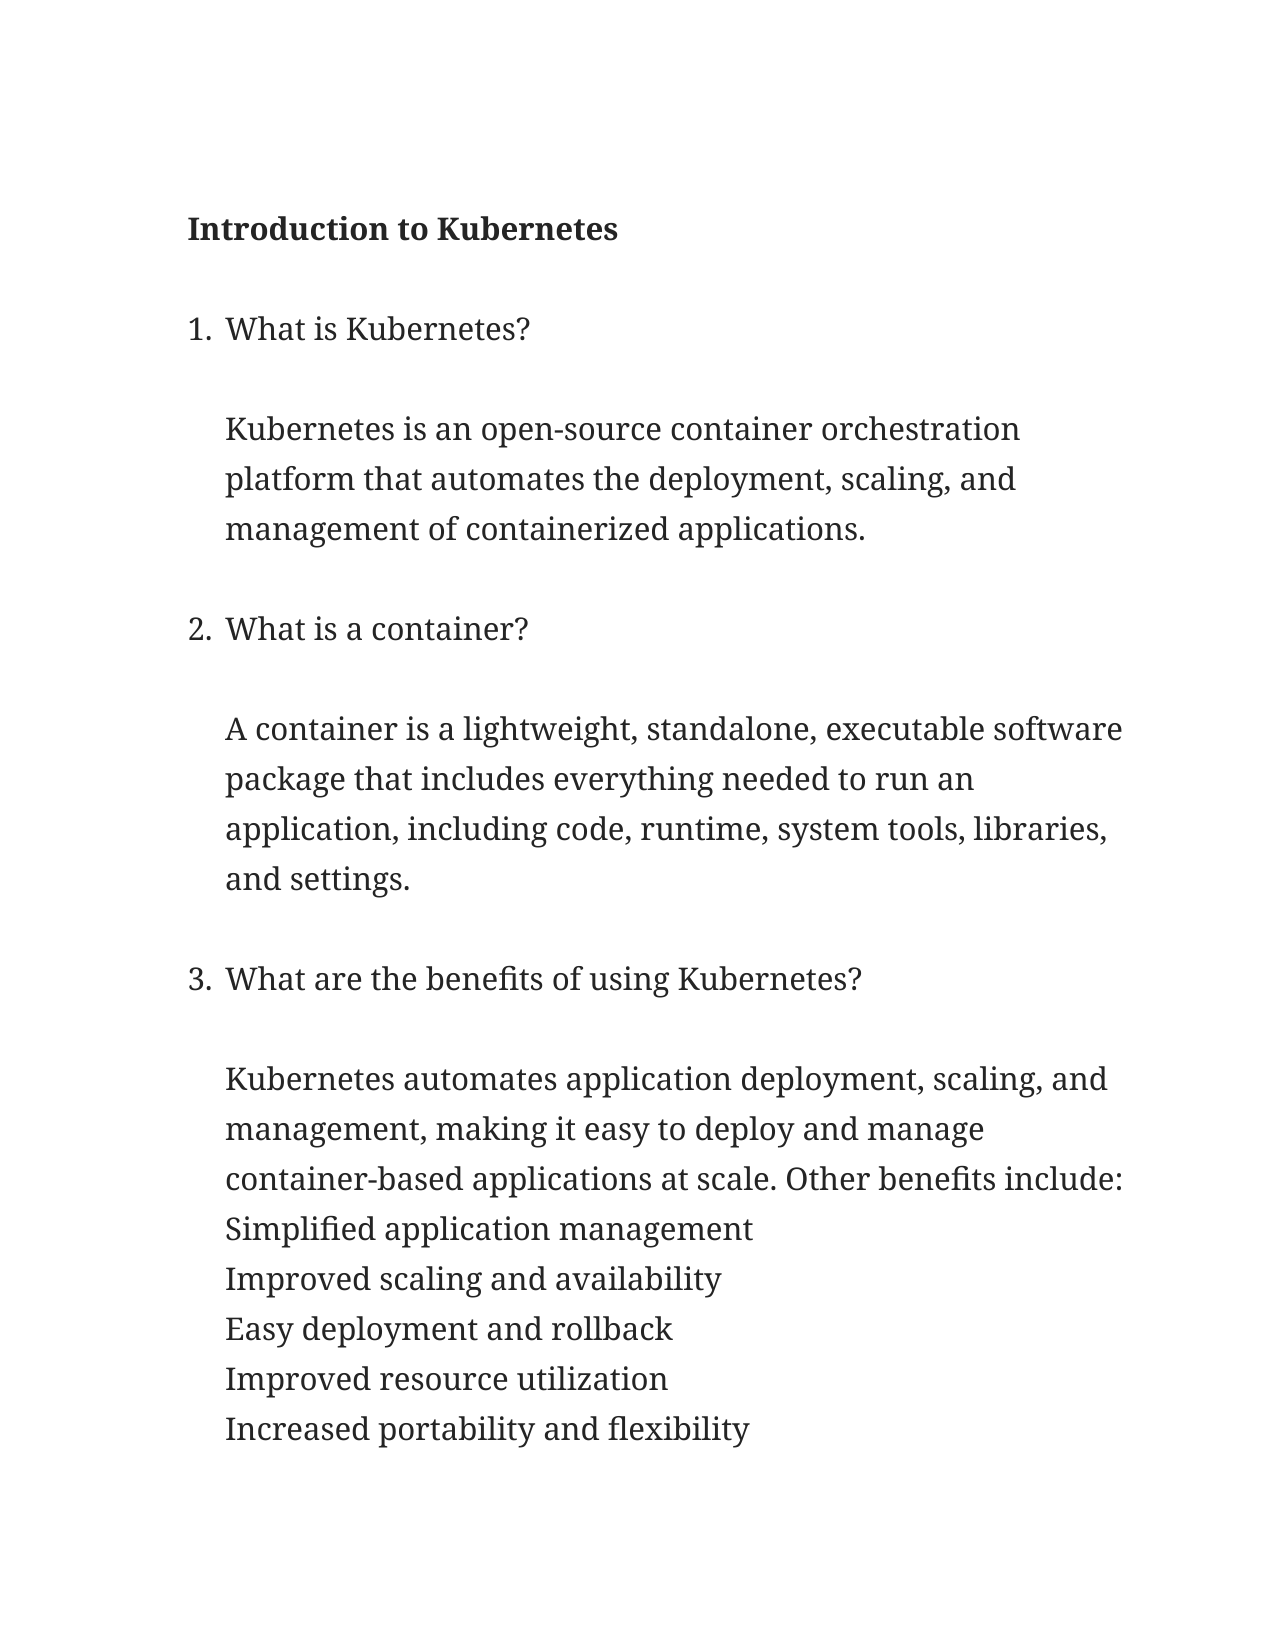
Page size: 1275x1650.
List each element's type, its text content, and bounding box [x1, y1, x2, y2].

list What is a container? [187, 600, 1125, 650]
list What are the benefits of using Kubernetes? [187, 950, 1125, 1000]
text Introduction to Kubernetes [150, 200, 1125, 250]
text A container is a lightweight, standalone, executable software package that includes everything needed to run an application, including code, runtime, system tools, libraries, and settings. [225, 700, 1125, 900]
list What is Kubernetes? [187, 300, 1125, 350]
text Kubernetes automates application deployment, scaling, and management, making it easy to deploy and manage container-based applications at scale. Other benefits include: Simplified application management Improved scaling and availability Easy deployment and rollback Improved resource utilization Increased portability and flexibility [225, 1050, 1125, 1450]
text Kubernetes is an open-source container orchestration platform that automates the deployment, scaling, and management of containerized applications. [225, 400, 1125, 550]
